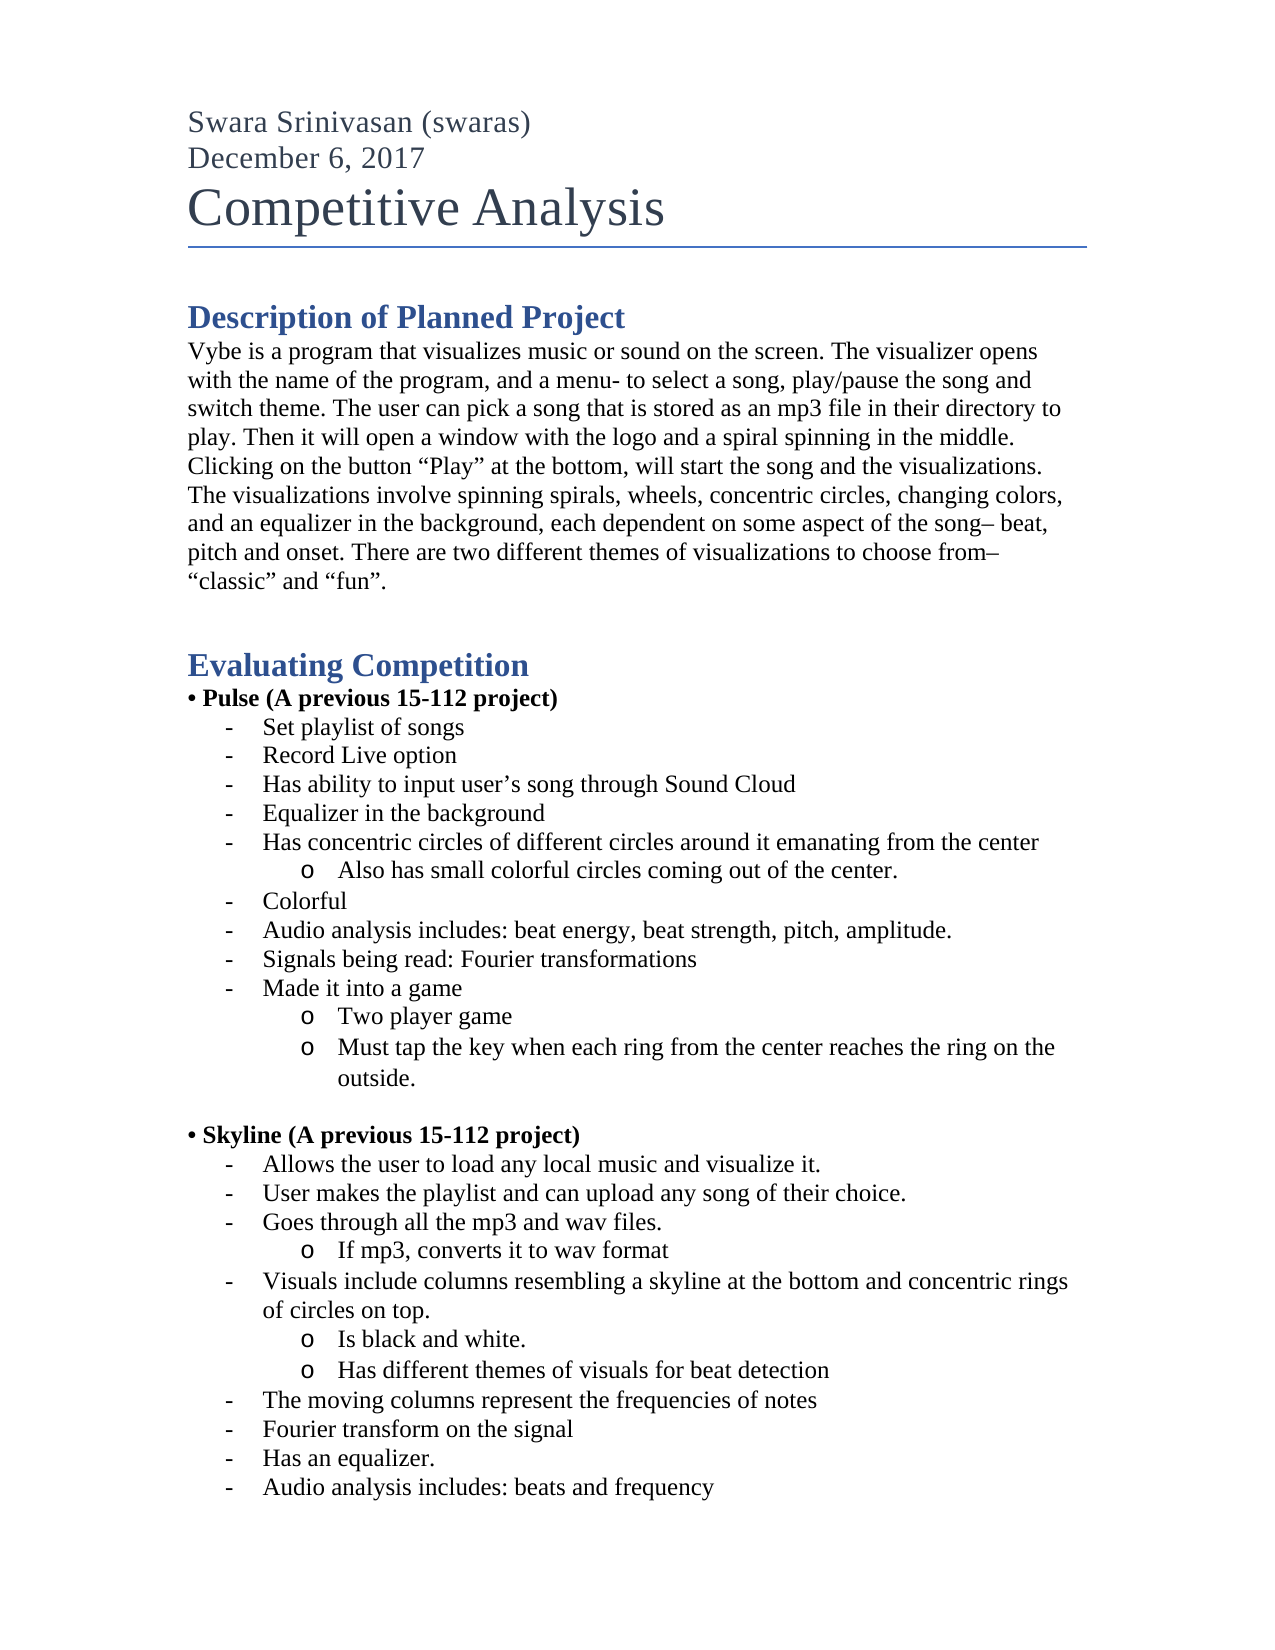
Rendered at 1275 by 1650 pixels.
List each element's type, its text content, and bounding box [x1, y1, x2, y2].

text • Skyline (A previous 15-112 project) [187, 1121, 1087, 1149]
title Swara Srinivasan (swaras) [187, 103, 1087, 139]
list User makes the playlist and can upload any song of their choice. [225, 1178, 1087, 1207]
title Competitive Analysis [187, 175, 1087, 248]
list Audio analysis includes: beats and frequency [225, 1472, 1087, 1501]
list Allows the user to load any local music and visualize it. [225, 1149, 1087, 1178]
list Has different themes of visuals for beat detection [300, 1355, 1087, 1386]
list The moving columns represent the frequencies of notes [225, 1386, 1087, 1414]
list Set playlist of songs [225, 712, 1087, 741]
list If mp3, converts it to wav format [300, 1236, 1087, 1266]
list Made it into a game [225, 973, 1087, 1001]
list Colorful [225, 886, 1087, 915]
subtitle Evaluating Competition [187, 645, 1087, 683]
list Must tap the key when each ring from the center reaches the ring on the outside. [300, 1032, 1087, 1092]
list Signals being read: Fourier transformations [225, 944, 1087, 973]
title December 6, 2017 [187, 139, 1087, 175]
list Fourier transform on the signal [225, 1414, 1087, 1443]
list Two player game [300, 1001, 1087, 1032]
list Audio analysis includes: beat energy, beat strength, pitch, amplitude. [225, 915, 1087, 944]
list Also has small colorful circles coming out of the center. [300, 856, 1087, 886]
list Goes through all the mp3 and wav files. [225, 1207, 1087, 1236]
list Has an equalizer. [225, 1443, 1087, 1472]
text • Pulse (A previous 15-112 project) [187, 683, 1087, 712]
text Vybe is a program that visualizes music or sound on the screen. The visualizer opens with the name of the program, and a menu- to select a song, play/pause the song and switch theme. The user can pick a song that is stored as an mp3 file in their directory to play. Then it will open a window with the logo and a spiral spinning in the middle. Clicking on the button “Play” at the bottom, will start the song and the visualizations. The visualizations involve spinning spirals, wheels, concentric circles, changing colors, and an equalizer in the background, each dependent on some aspect of the song– beat, pitch and onset. There are two different themes of visualizations to choose from– “classic” and “fun”. [187, 336, 1087, 595]
subtitle Description of Planned Project [187, 298, 1087, 336]
list Is black and white. [300, 1324, 1087, 1355]
list Has ability to input user’s song through Sound Cloud [225, 769, 1087, 798]
list Record Live option [225, 741, 1087, 769]
list Visuals include columns resembling a skyline at the bottom and concentric rings of circles on top. [225, 1266, 1087, 1324]
list Has concentric circles of different circles around it emanating from the center [225, 827, 1087, 856]
list Equalizer in the background [225, 798, 1087, 827]
